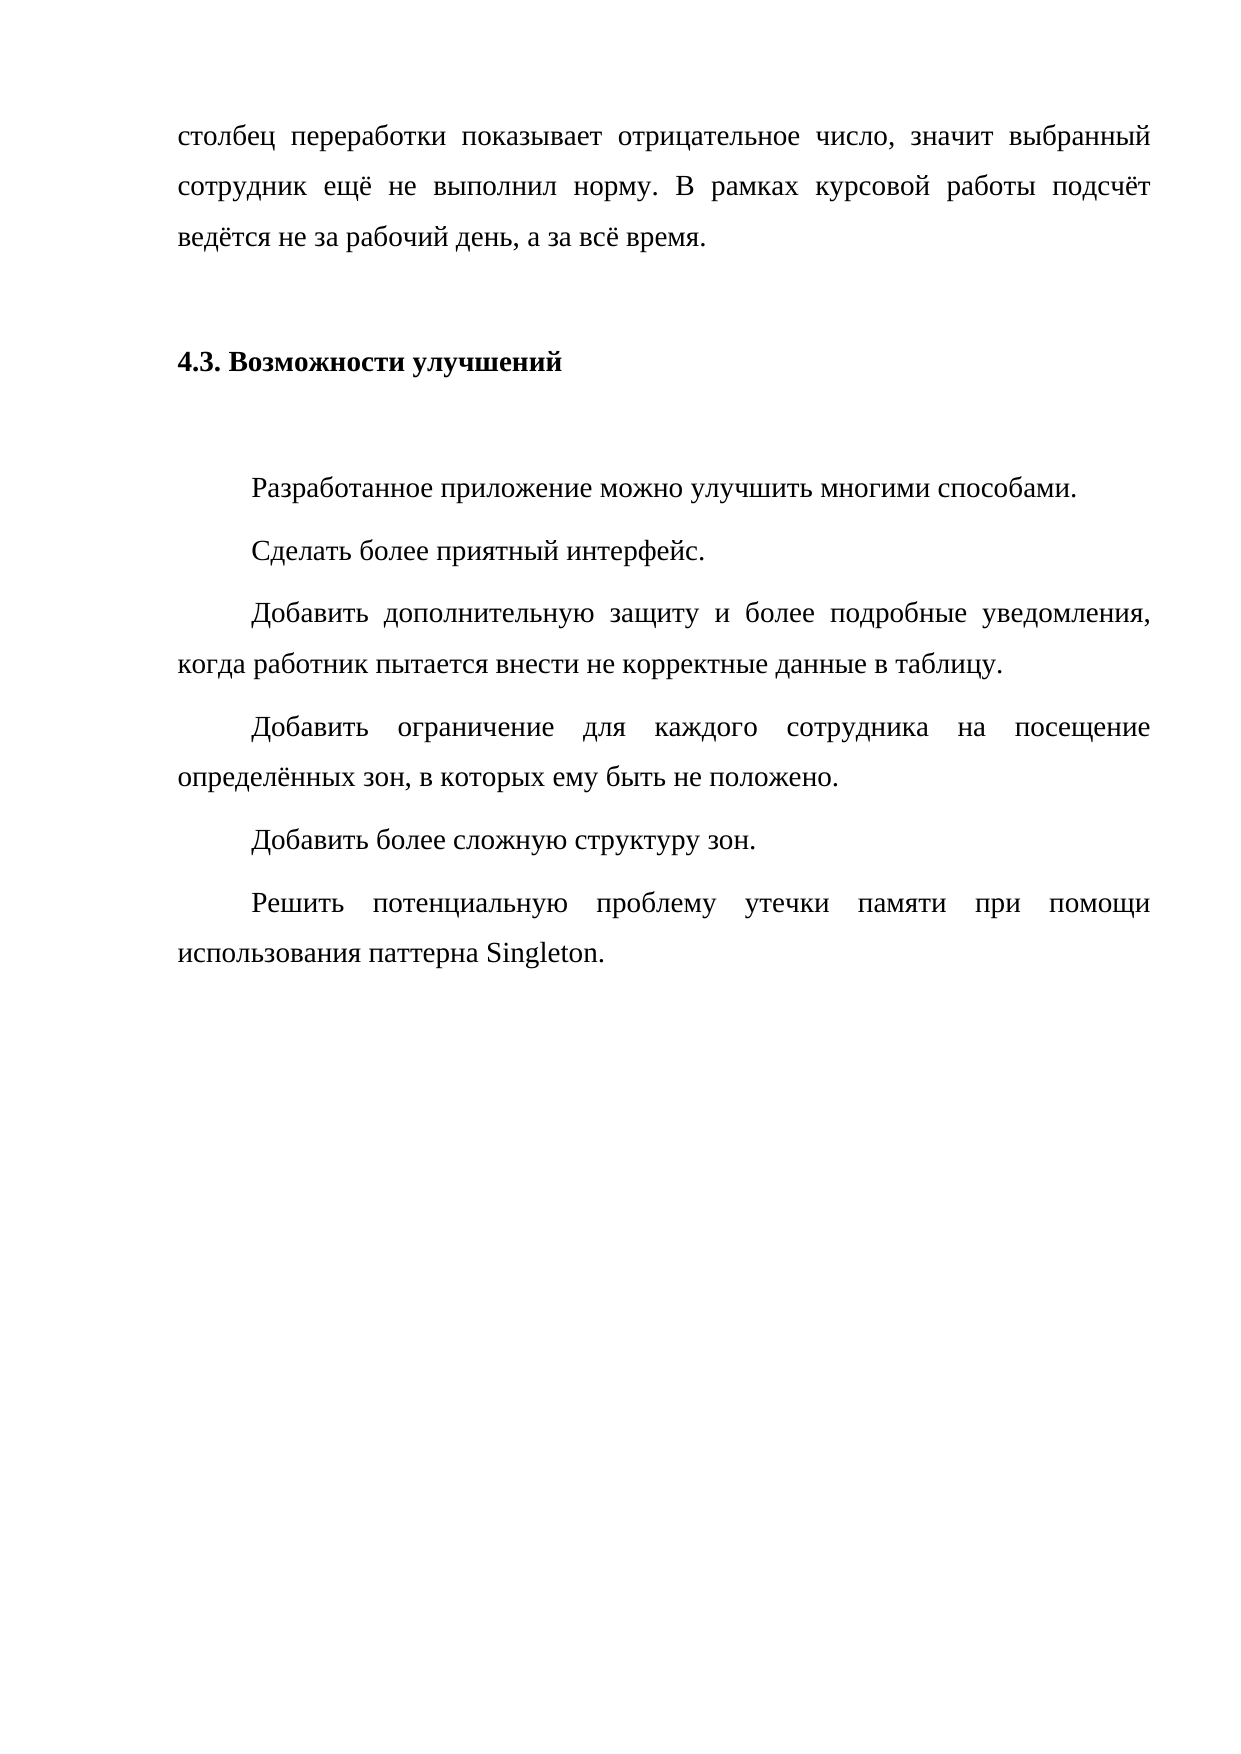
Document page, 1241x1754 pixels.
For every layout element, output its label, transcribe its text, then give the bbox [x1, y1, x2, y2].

text Добавить ограничение для каждого сотрудника на посещение определённых зон, в которых ему быть не положено. [177, 709, 1152, 793]
text Решить потенциальную проблему утечки памяти при помощи использования паттерна Singleton. [177, 885, 1152, 968]
text Добавить дополнительную защиту и более подробные уведомления, когда работник пытается внести не корректные данные в таблицу. [177, 596, 1152, 679]
text Сделать более приятный интерфейс. [177, 533, 1152, 566]
text Разработанное приложение можно улучшить многими способами. [177, 470, 1152, 503]
subtitle 4.3. Возможности улучшений [177, 344, 1152, 378]
text Добавить более сложную структуру зон. [177, 822, 1152, 855]
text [177, 118, 1152, 252]
